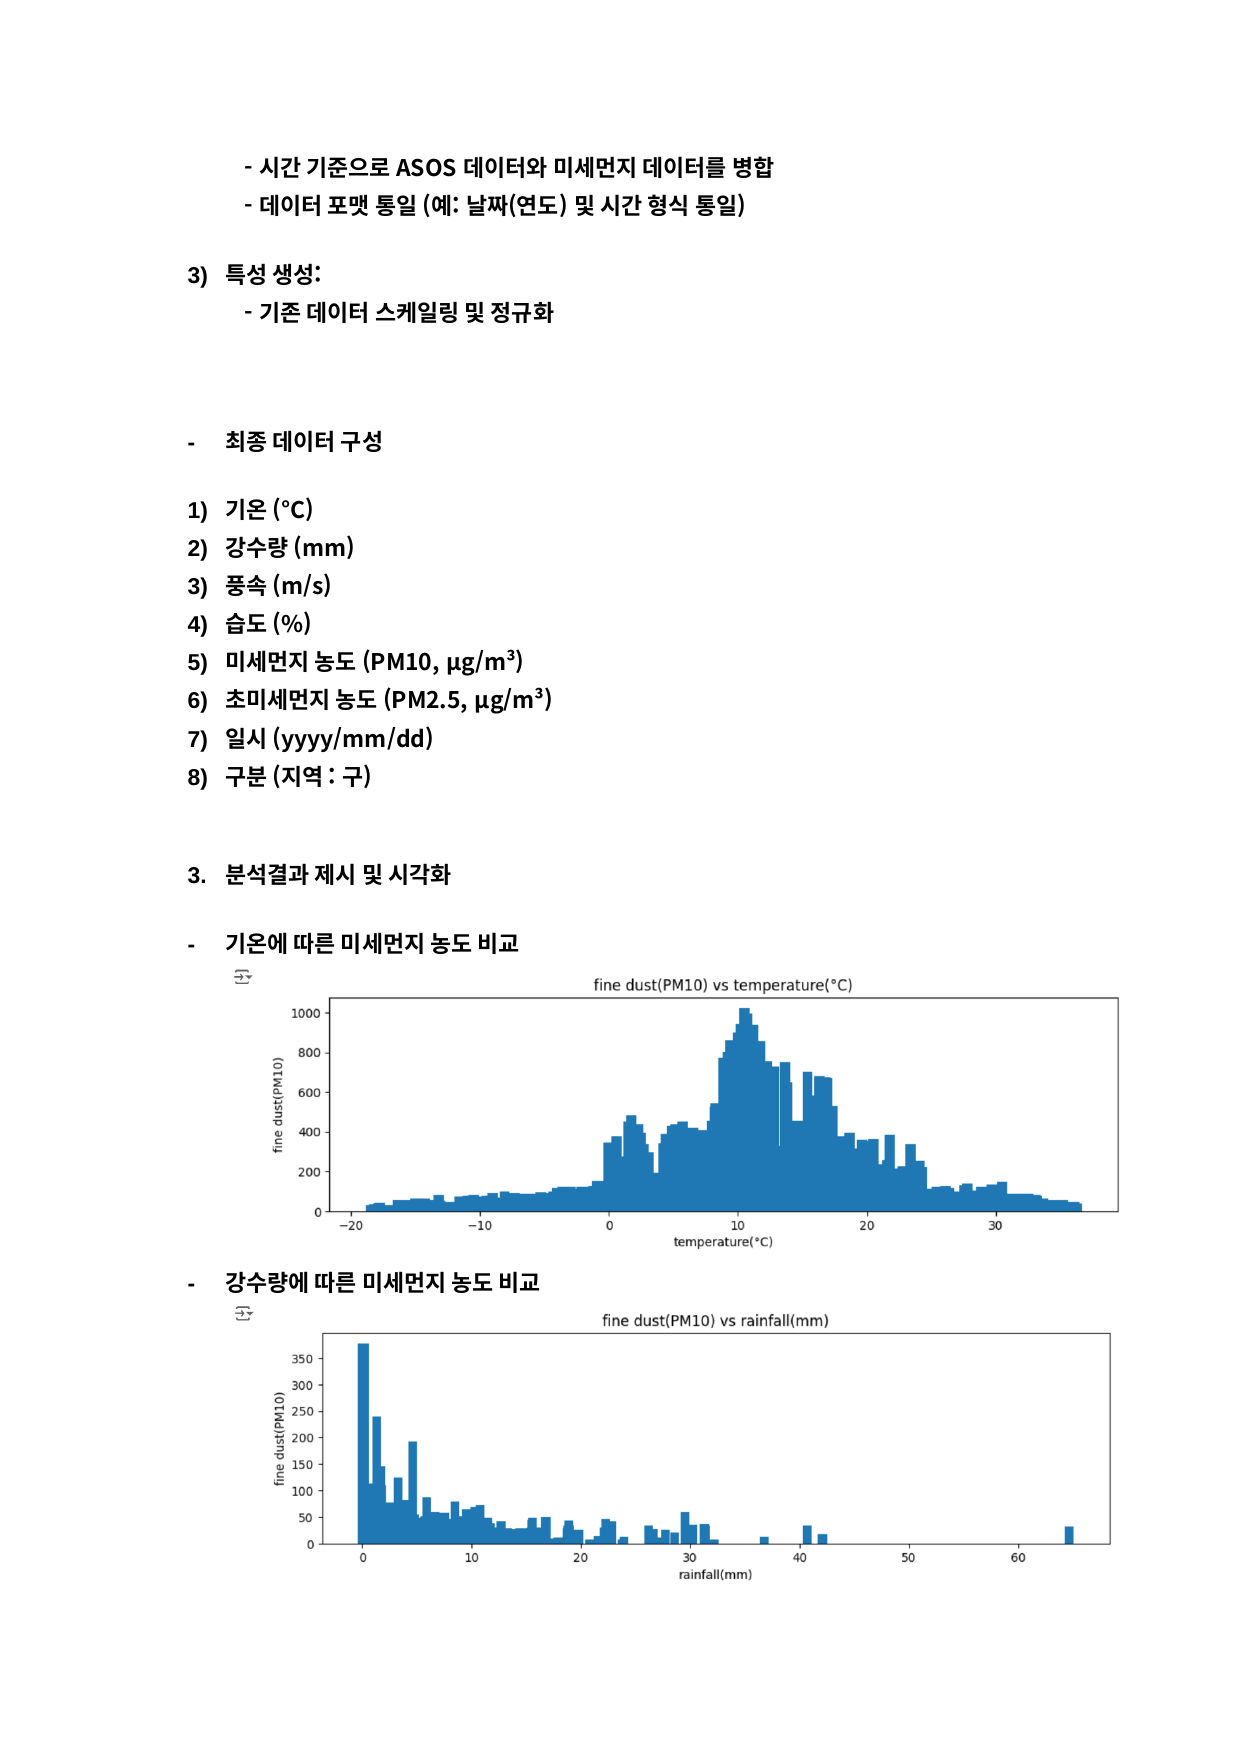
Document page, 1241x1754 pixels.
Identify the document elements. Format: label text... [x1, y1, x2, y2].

list 기온 (°C) [187, 492, 1090, 525]
list 초미세먼지 농도 (PM2.5, μg/m³) [187, 682, 1090, 716]
text - 시간 기준으로 ASOS 데이터와 미세먼지 데이터를 병합 [225, 150, 1090, 183]
list 풍속 (m/s) [187, 568, 1090, 601]
list 기온에 따른 미세먼지 농도 비교 [187, 925, 1090, 959]
list 습도 (%) [187, 606, 1090, 639]
text - 기존 데이터 스케일링 및 정규화 [225, 294, 1090, 328]
list 일시 (yyyy/mm/dd) [187, 720, 1090, 754]
list 최종 데이터 구성 [187, 423, 1090, 457]
picture [225, 1303, 1166, 1589]
list 강수량 (mm) [187, 530, 1090, 563]
list 분석결과 제시 및 시각화 [187, 857, 1090, 890]
list 특성 생성: [187, 256, 1090, 290]
list 강수량에 따른 미세먼지 농도 비교 [187, 1265, 1090, 1298]
picture [225, 963, 1166, 1262]
list 구분 (지역 : 구) [187, 758, 1090, 792]
text - 데이터 포맷 통일 (예: 날짜(연도) 및 시간 형식 통일) [225, 188, 1090, 221]
list 미세먼지 농도 (PM10, μg/m³) [187, 644, 1090, 677]
